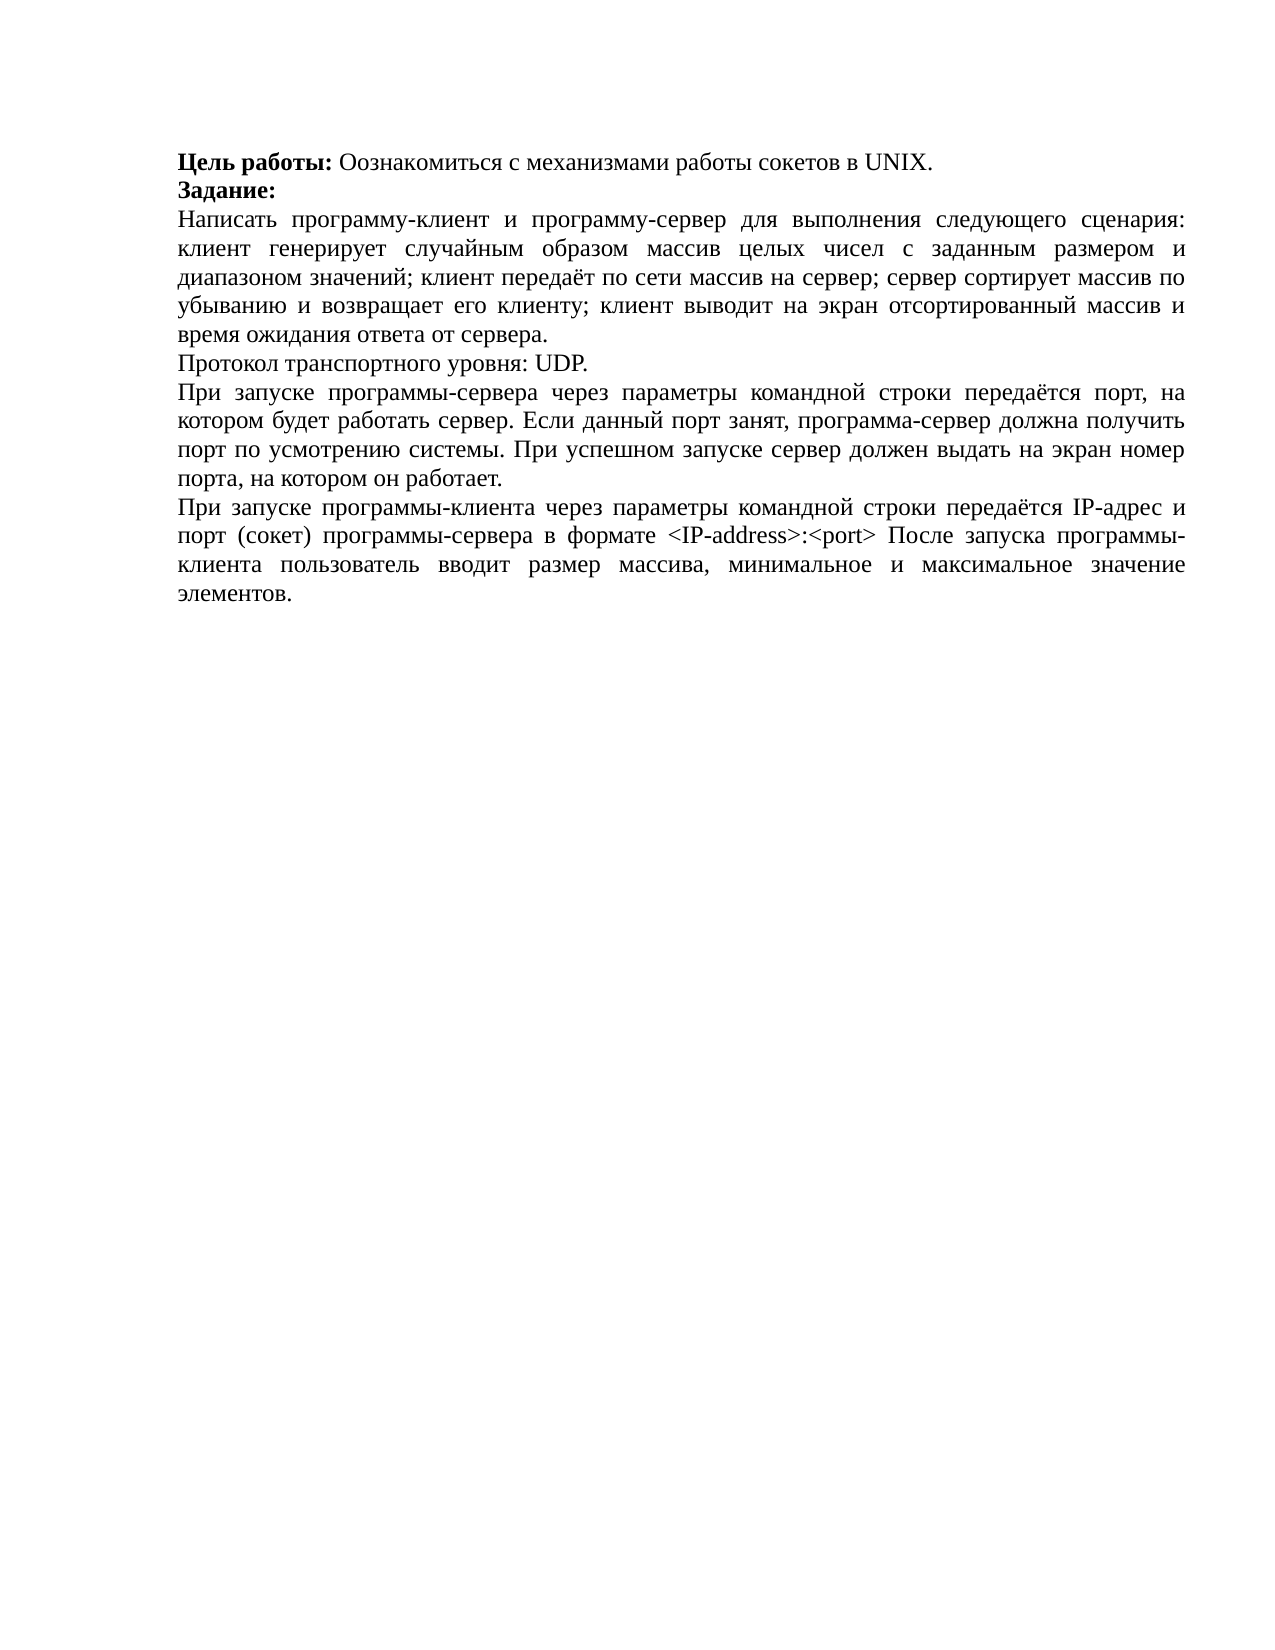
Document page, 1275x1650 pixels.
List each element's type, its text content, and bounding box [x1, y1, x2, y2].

text Цель работы: Оознакомиться с механизмами работы сокетов в UNIX. [177, 147, 1186, 176]
text При запуске программы-сервера через параметры командной строки передаётся порт, на котором будет работать сервер. Если данный порт занят, программа-сервер должна получить порт по усмотрению системы. При успешном запуске сервер должен выдать на экран номер порта, на котором он работает. [177, 377, 1186, 492]
text Протокол транспортного уровня: UDP. [177, 348, 1186, 377]
text При запуске программы-клиента через параметры командной строки передаётся IP-адрес и порт (сокет) программы-сервера в формате <IP-address>:<port> После запуска программы-клиента пользователь вводит размер массива, минимальное и максимальное значение элементов. [177, 492, 1186, 607]
text Написать программу-клиент и программу-сервер для выполнения следующего сценария: клиент генерирует случайным образом массив целых чисел с заданным размером и диапазоном значений; клиент передаёт по сети массив на сервер; сервер сортирует массив по убыванию и возвращает его клиенту; клиент выводит на экран отсортированный массив и время ожидания ответа от сервера. [177, 204, 1186, 348]
text Задание: [177, 176, 1186, 204]
